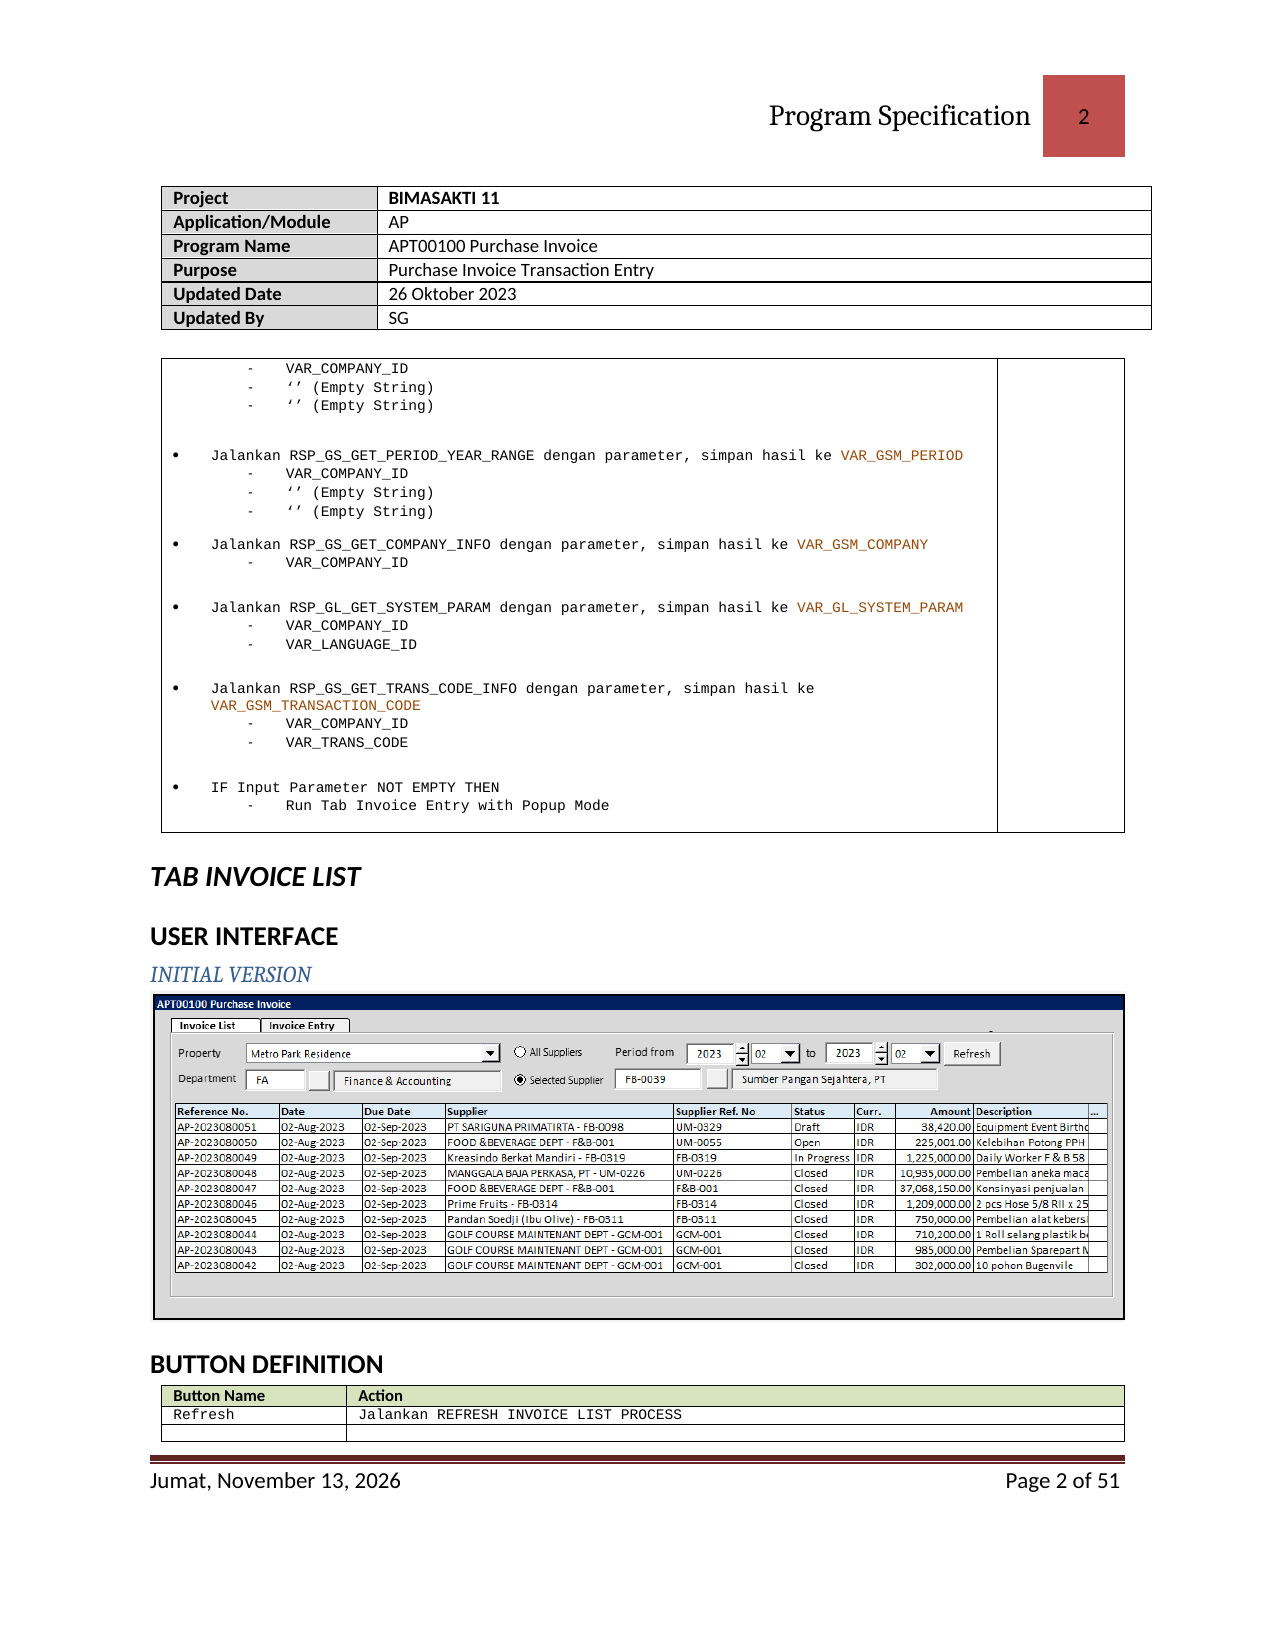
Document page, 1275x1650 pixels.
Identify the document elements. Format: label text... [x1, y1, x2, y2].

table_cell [162, 359, 997, 832]
table_header Action [347, 1386, 1124, 1406]
picture [150, 991, 1125, 1322]
table_cell Jalankan REFRESH INVOICE LIST PROCESS [347, 1407, 1124, 1424]
subtitle USER INTERFACE [150, 919, 1125, 952]
table_cell Refresh [162, 1407, 346, 1424]
table_cell [998, 359, 1124, 832]
subtitle TAB INVOICE LIST [150, 858, 1125, 893]
subtitle BUTTON DEFINITION [150, 1347, 1125, 1380]
subtitle INITIAL VERSION [150, 961, 1125, 988]
table_cell [347, 1425, 1124, 1441]
table_header Button Name [162, 1386, 346, 1406]
table_cell [162, 1425, 346, 1441]
